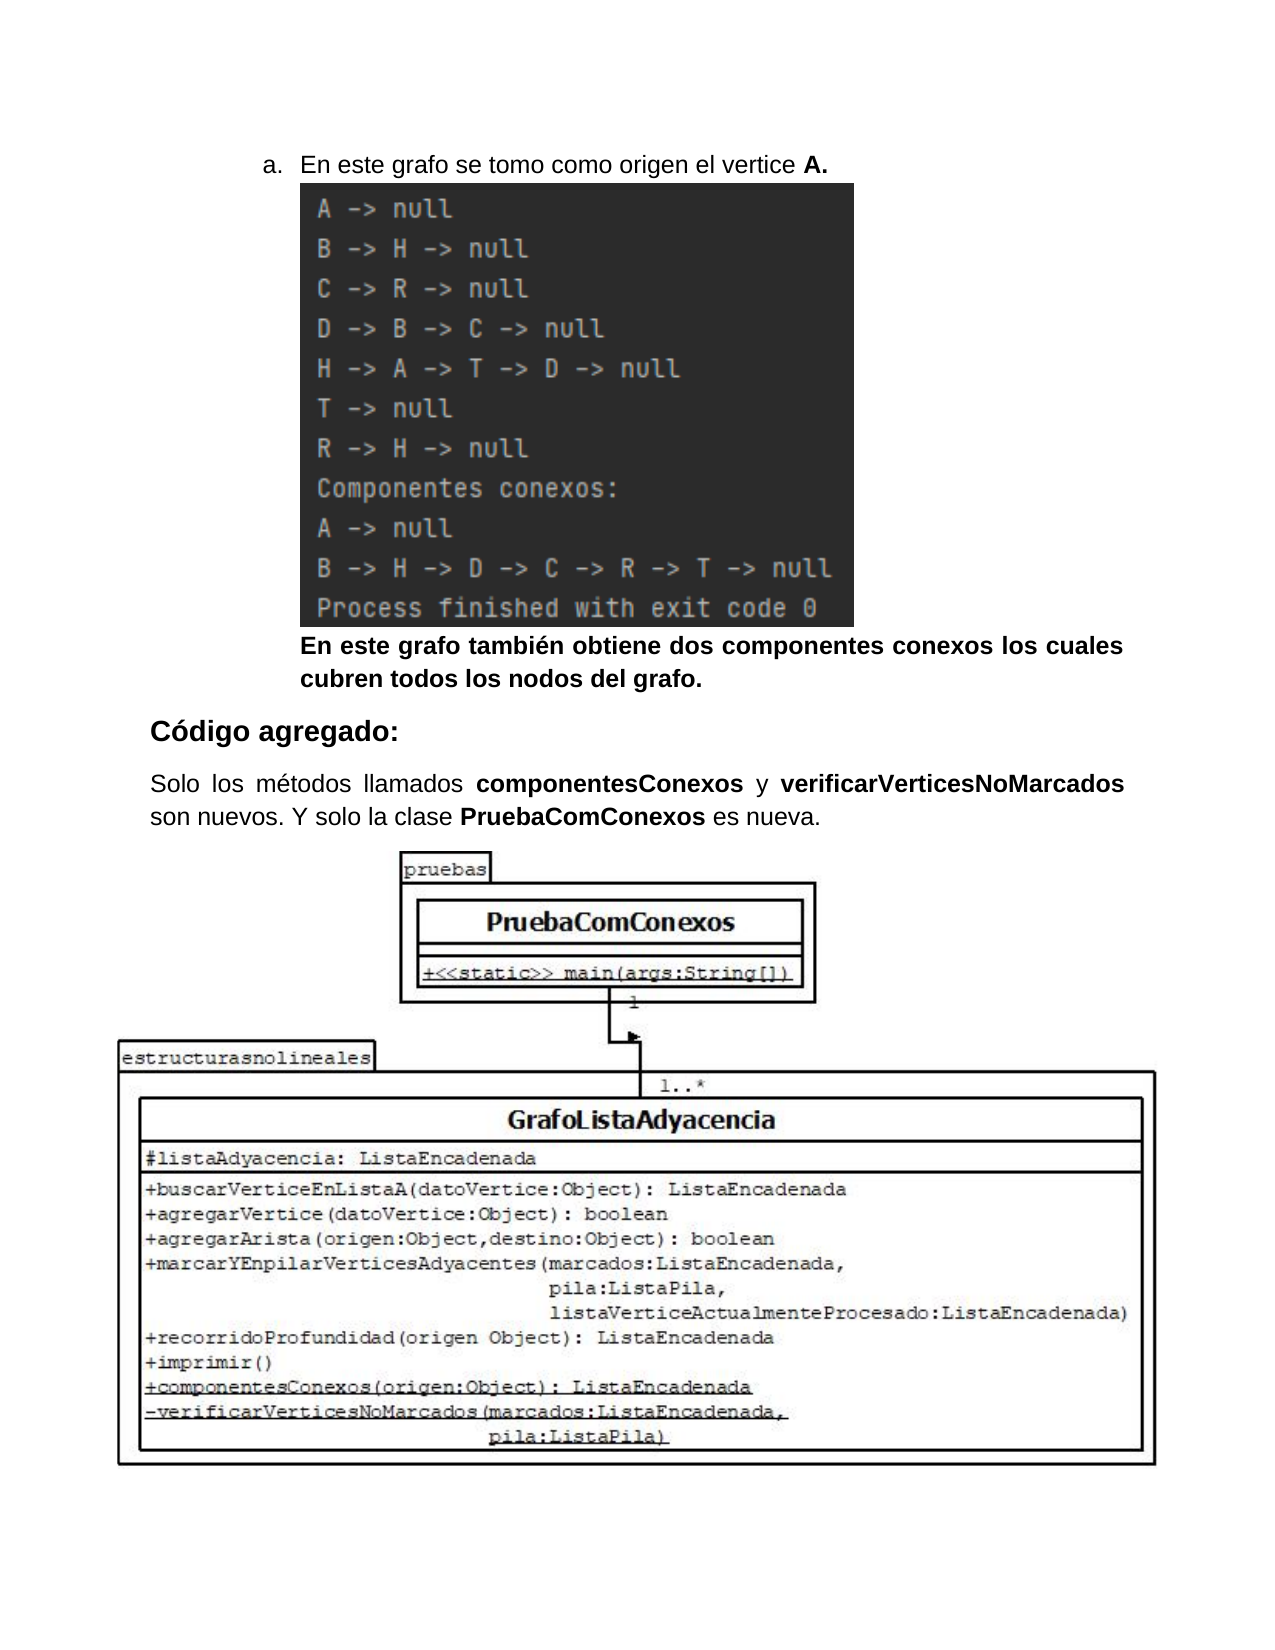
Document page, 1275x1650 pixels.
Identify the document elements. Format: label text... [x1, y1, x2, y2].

picture [117, 851, 1158, 1469]
list En este grafo también obtiene dos componentes conexos los cuales cubren todos los nodos del grafo. [300, 631, 1125, 693]
list En este grafo se tomo como origen el vertice A. [262, 150, 1125, 179]
picture [300, 183, 854, 627]
text Solo los métodos llamados componentesConexos y verificarVerticesNoMarcados son nuevos. Y solo la clase PruebaComConexos es nueva. [150, 769, 1125, 831]
text Código agregado: [150, 714, 1125, 747]
